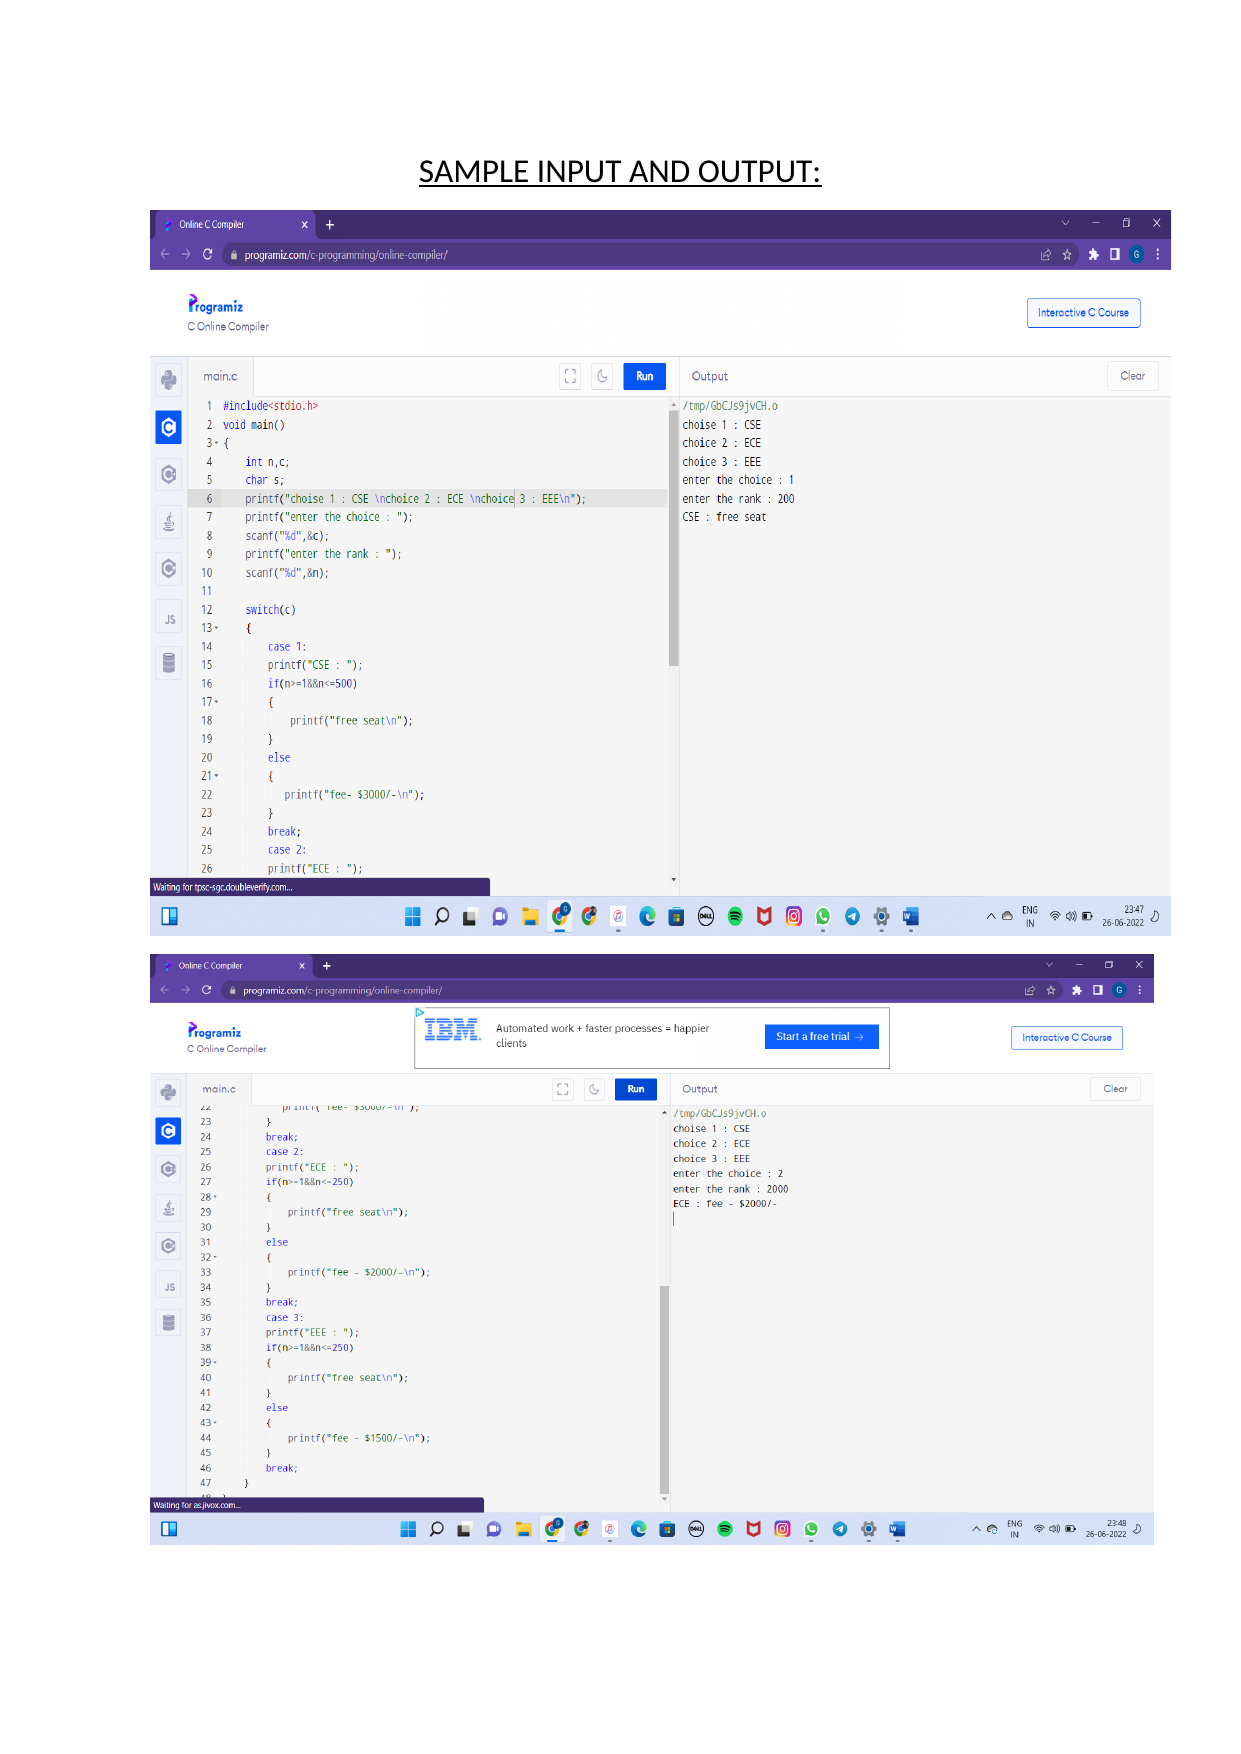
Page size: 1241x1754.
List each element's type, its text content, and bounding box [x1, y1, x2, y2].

picture [150, 210, 1172, 936]
text SAMPLE INPUT AND OUTPUT: [150, 150, 1090, 191]
picture [150, 954, 1154, 1545]
